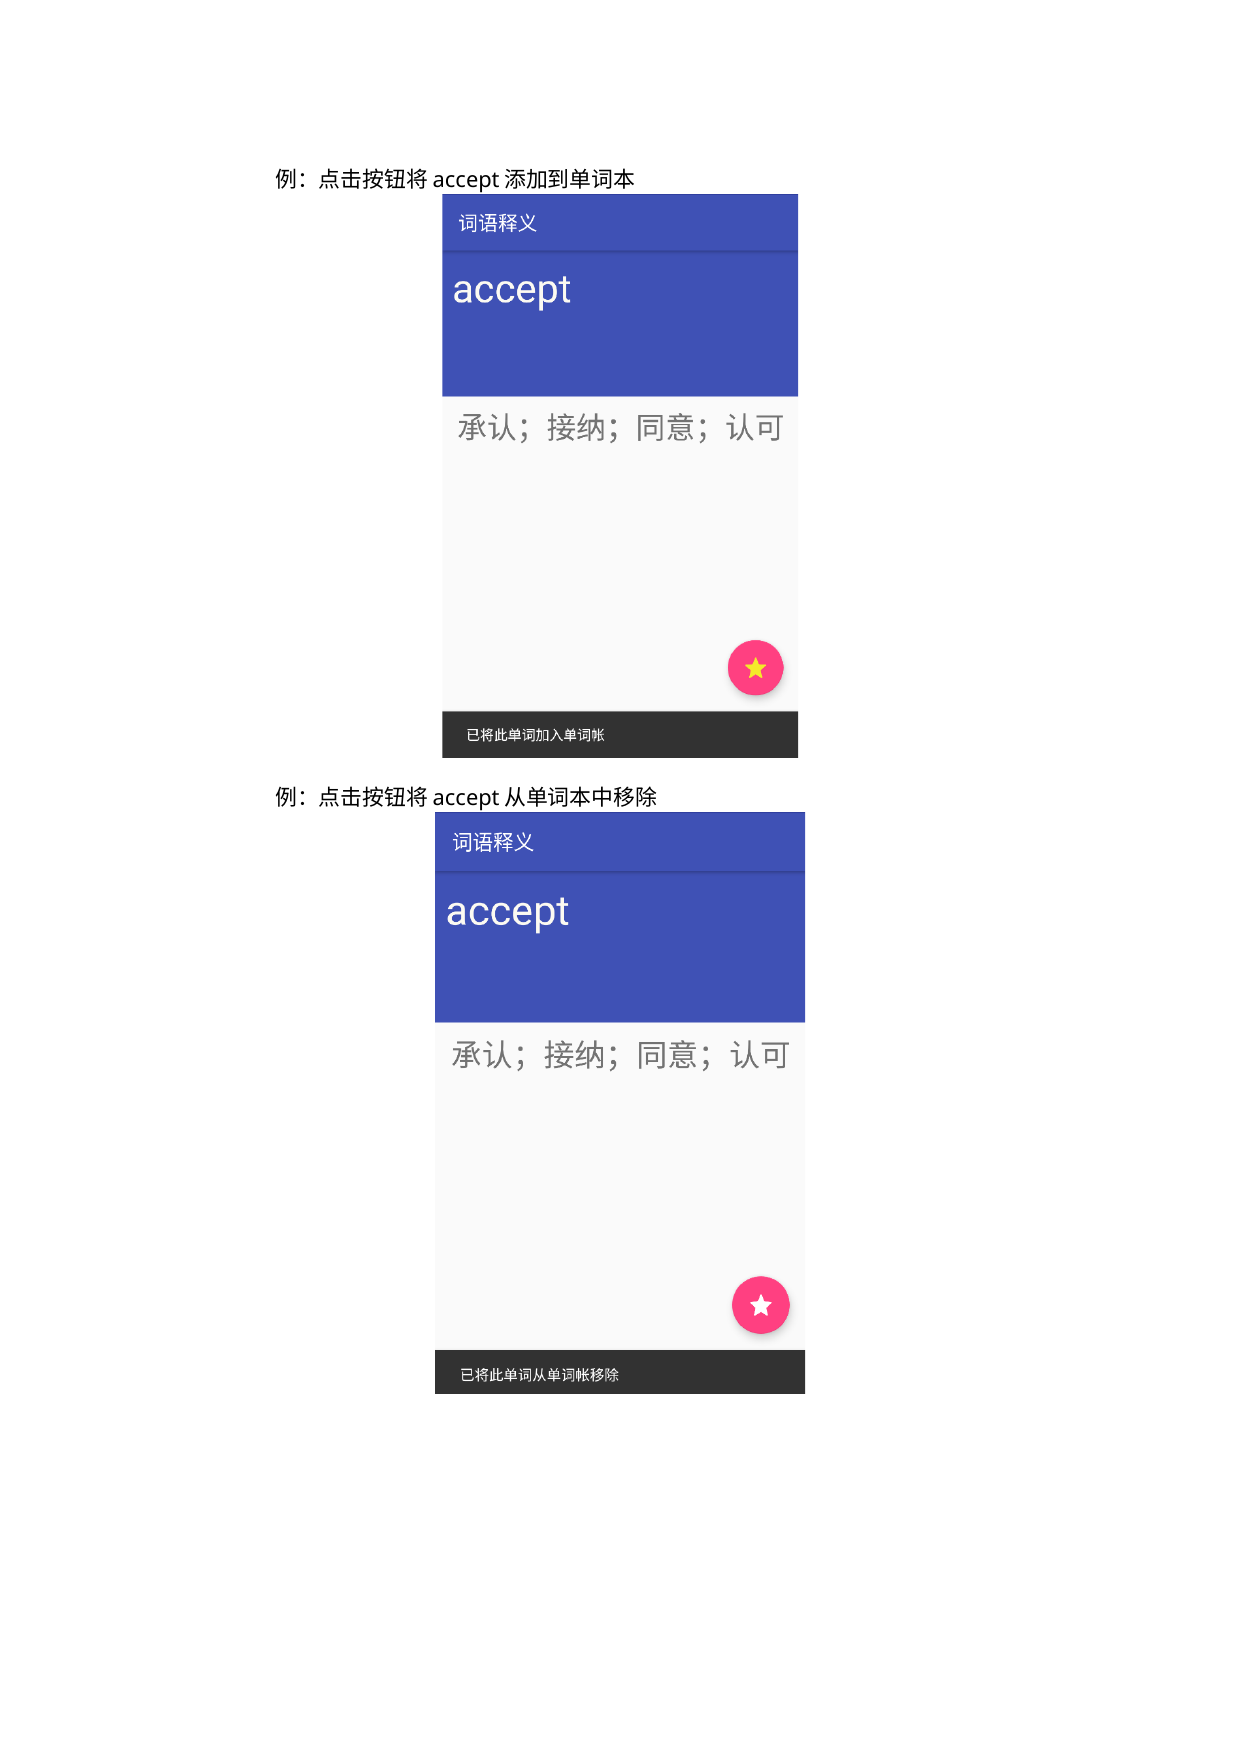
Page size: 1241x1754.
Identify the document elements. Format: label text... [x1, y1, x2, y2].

text 例：点击按钮将accept从单词本中移除 [231, 779, 1053, 812]
text 例：点击按钮将accept添加到单词本 [231, 162, 1053, 194]
picture [435, 812, 806, 1394]
picture [442, 194, 799, 758]
